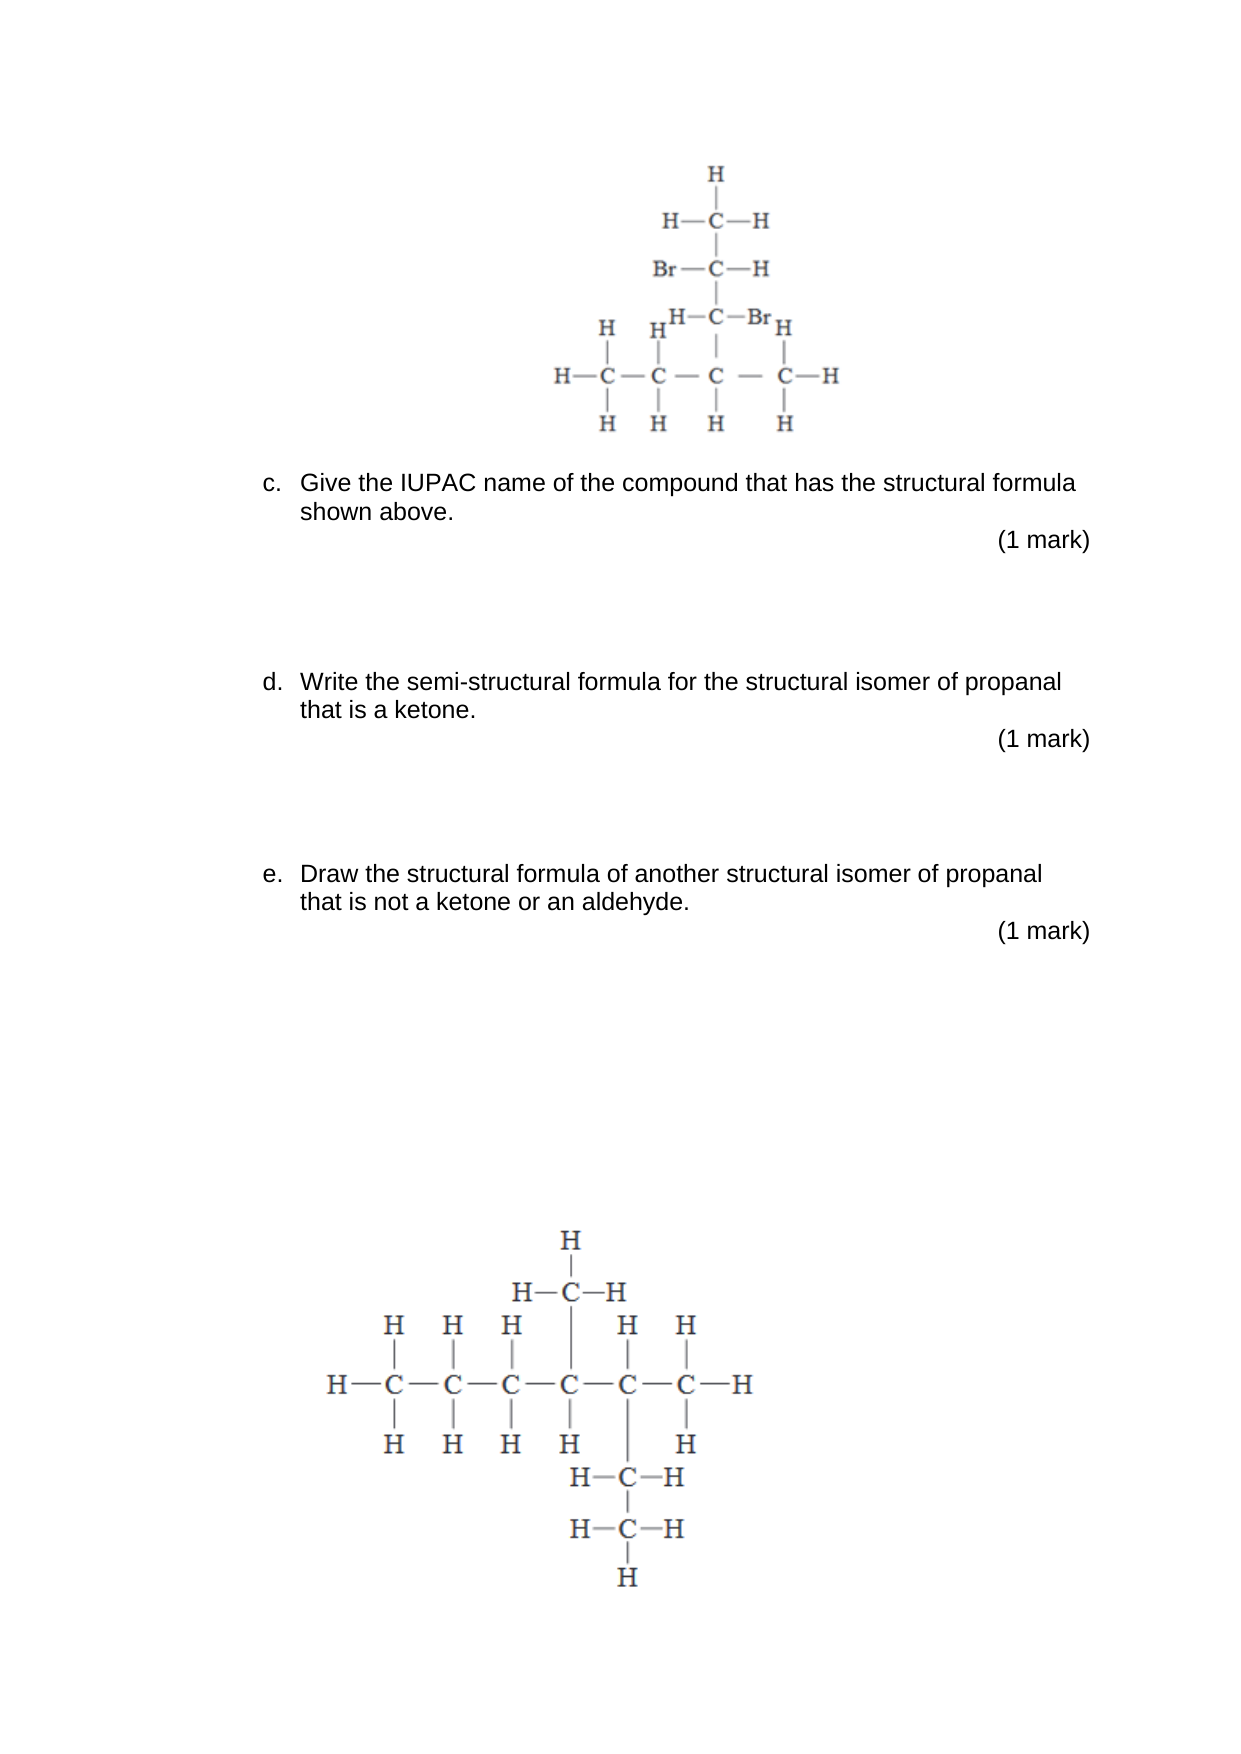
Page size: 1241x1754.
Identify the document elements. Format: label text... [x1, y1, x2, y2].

list (1 mark) [300, 916, 1090, 945]
list Write the semi-structural formula for the structural isomer of propanal that is a ketone. [262, 667, 1090, 724]
list (1 mark) [300, 724, 1090, 753]
picture [538, 150, 852, 439]
picture [300, 1217, 763, 1601]
text (1 mark) [150, 525, 1090, 554]
list Draw the structural formula of another structural isomer of propanal that is not a ketone or an aldehyde. [262, 859, 1090, 916]
list Give the IUPAC name of the compound that has the structural formula shown above. [262, 468, 1090, 525]
